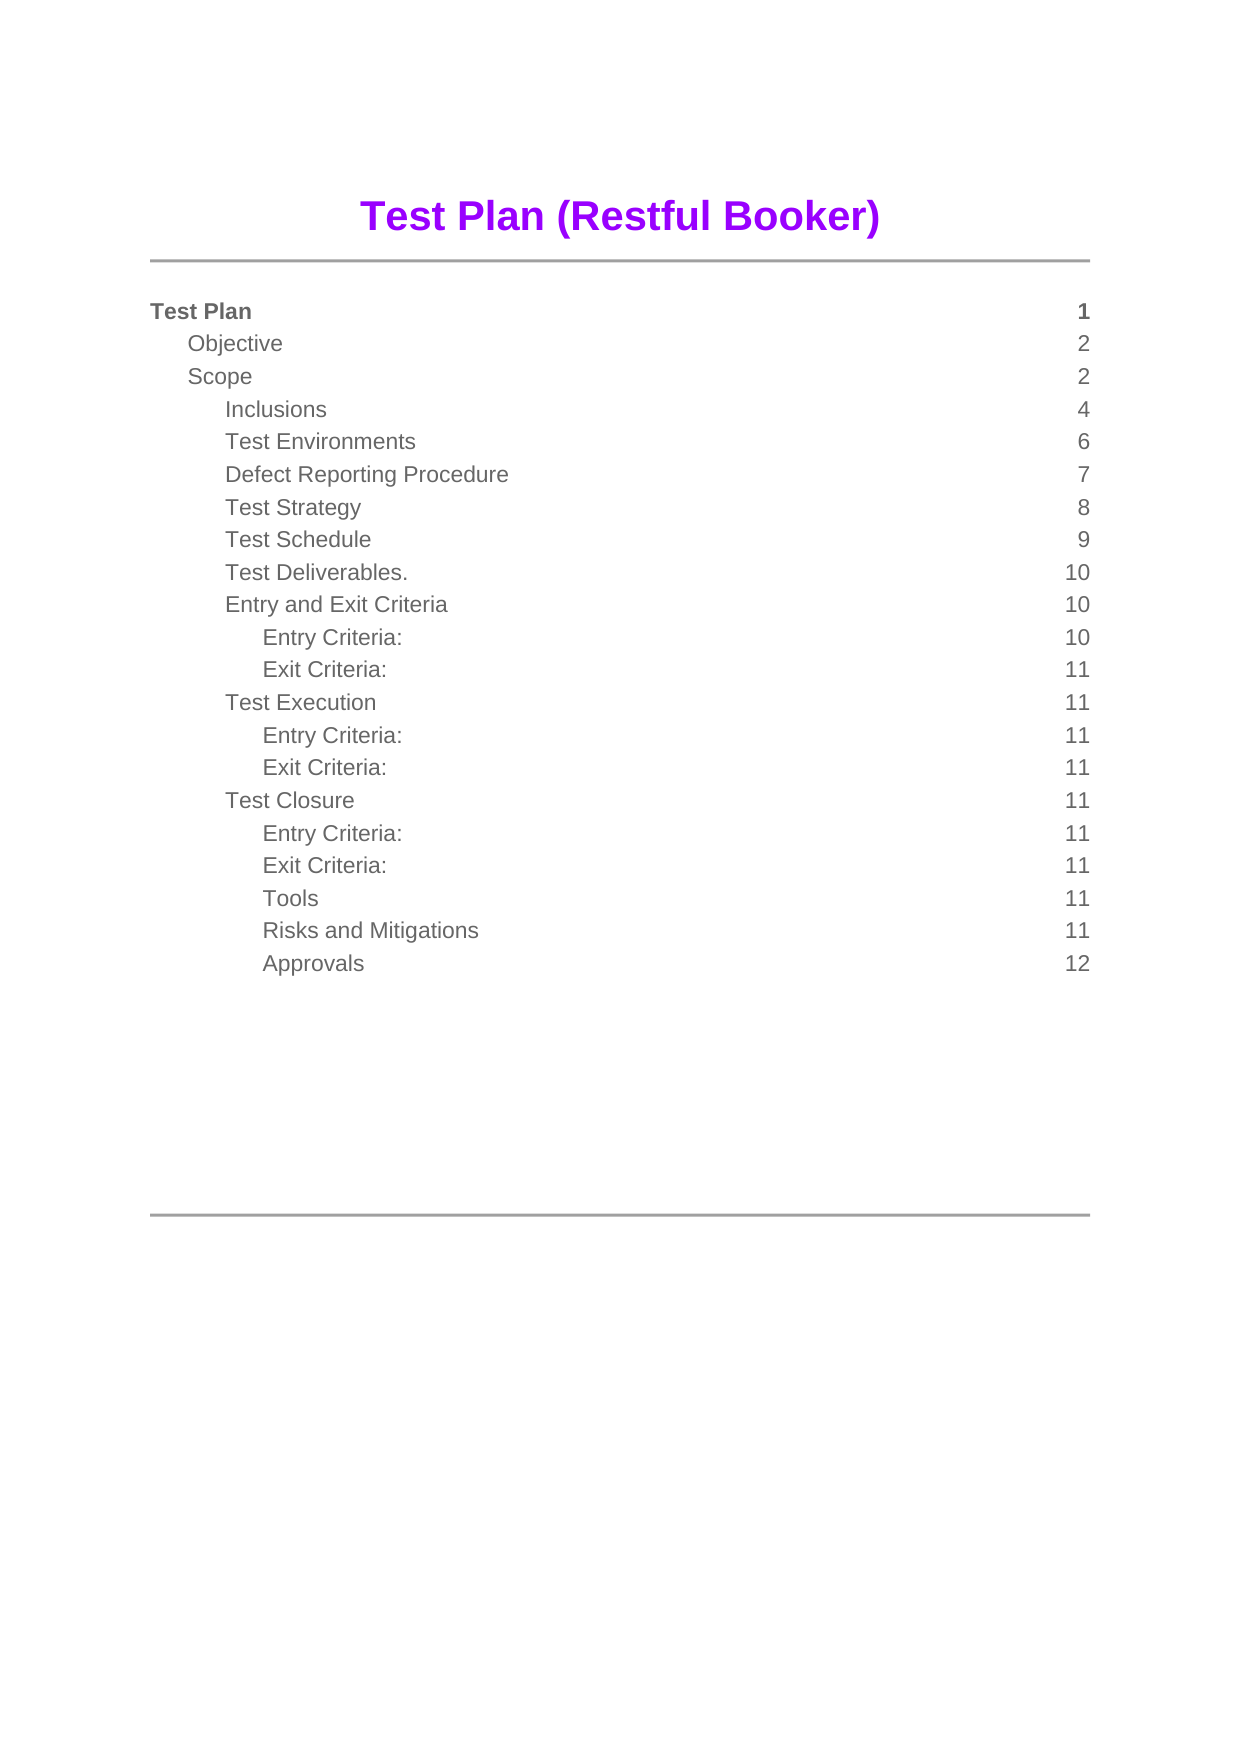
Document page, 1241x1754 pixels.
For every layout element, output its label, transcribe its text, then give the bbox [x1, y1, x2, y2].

subtitle Test Plan (Restful Booker) [150, 192, 1090, 239]
